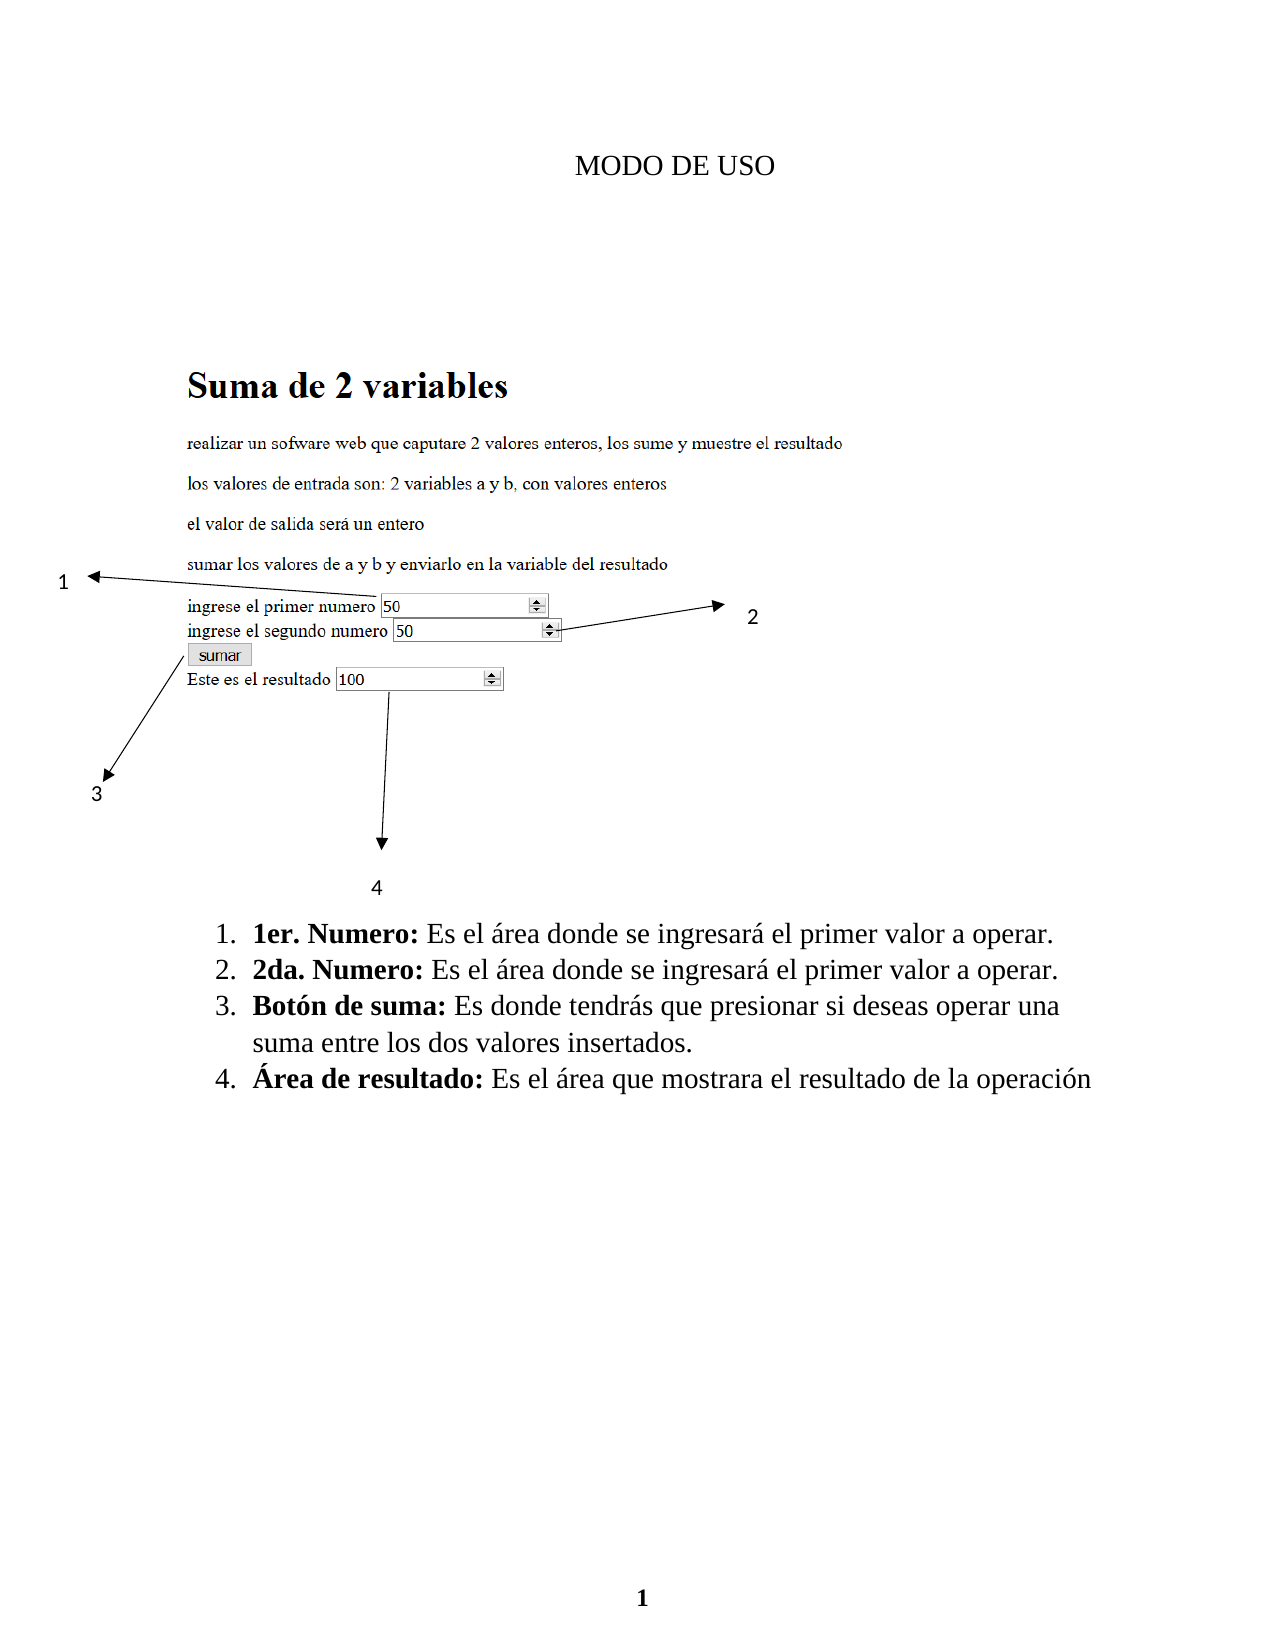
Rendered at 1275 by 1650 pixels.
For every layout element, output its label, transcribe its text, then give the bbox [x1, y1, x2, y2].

picture [177, 352, 857, 701]
list 1er. Numero: Es el área donde se ingresará el primer valor a operar. [215, 916, 1098, 950]
list MODO DE USO [252, 148, 1098, 181]
list Botón de suma: Es donde tendrás que presionar si deseas operar una suma entre los dos valores insertados. [215, 988, 1098, 1058]
list Área de resultado: Es el área que mostrara el resultado de la operación [215, 1061, 1098, 1094]
list 2da. Numero: Es el área donde se ingresará el primer valor a operar. [215, 952, 1098, 986]
